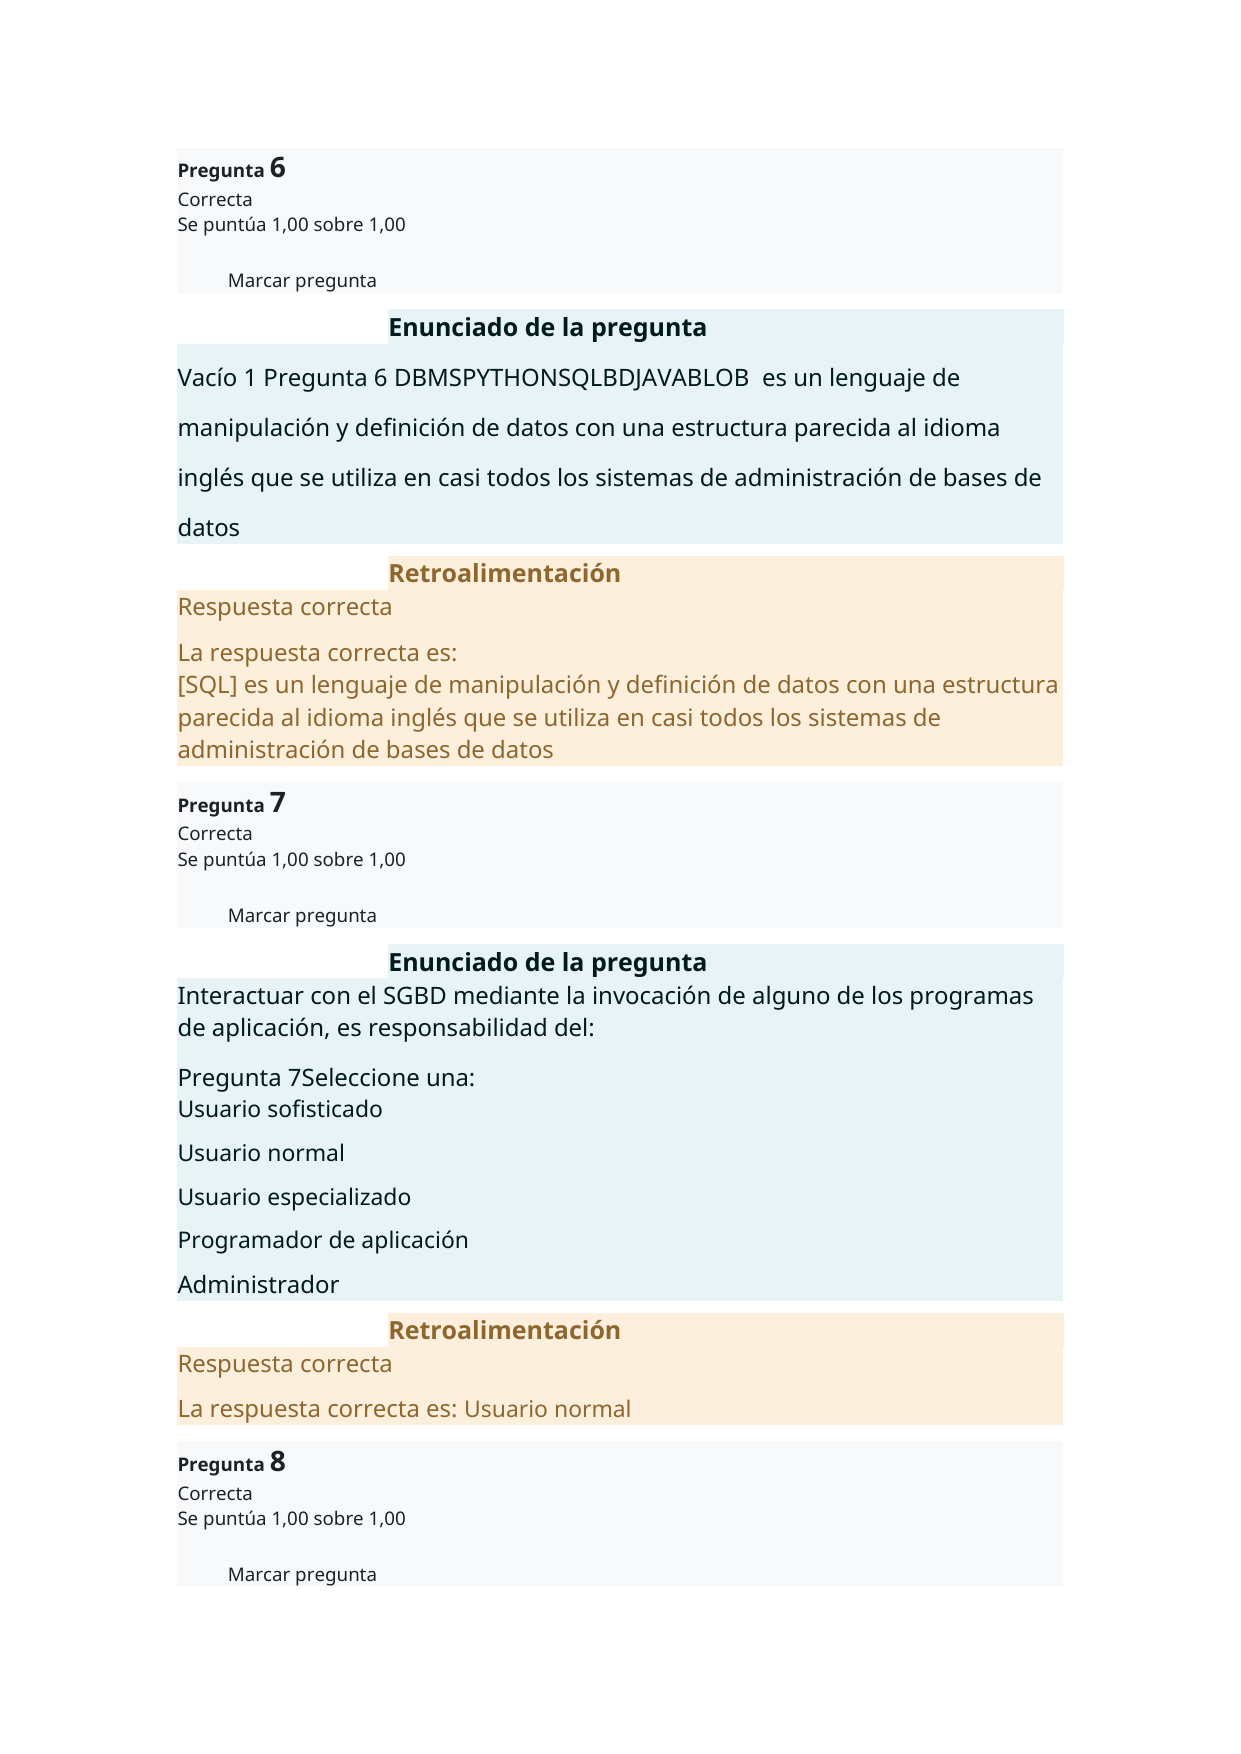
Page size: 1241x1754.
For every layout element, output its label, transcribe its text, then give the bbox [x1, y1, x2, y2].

text Marcar pregunta [177, 872, 1063, 928]
text Vacío 1 Pregunta 6 DBMSPYTHONSQLBDJAVABLOB es un lenguaje de manipulación y definición de datos con una estructura parecida al idioma inglés que se utiliza en casi todos los sistemas de administración de bases de datos [177, 344, 1063, 544]
text Enunciado de la pregunta [388, 944, 1064, 978]
text Pregunta 6 [177, 148, 1063, 186]
text Respuesta correcta [177, 1347, 1063, 1380]
text Correcta [177, 1480, 1063, 1505]
text Usuario especializado [177, 1180, 1063, 1212]
text La respuesta correcta es: Usuario normal [177, 1392, 1063, 1425]
text Se puntúa 1,00 sobre 1,00 [177, 846, 1063, 872]
text Correcta [177, 186, 1063, 211]
text Enunciado de la pregunta [388, 309, 1064, 344]
text Pregunta 8 [177, 1441, 1063, 1480]
text La respuesta correcta es: [177, 635, 1063, 668]
text [SQL] es un lenguaje de manipulación y definición de datos con una estructura parecida al idioma inglés que se utiliza en casi todos los sistemas de administración de bases de datos [177, 668, 1063, 766]
text Programador de aplicación [177, 1224, 1063, 1255]
text Pregunta 7 [177, 782, 1063, 821]
text Retroalimentación [388, 556, 1064, 590]
text Se puntúa 1,00 sobre 1,00 [177, 1505, 1063, 1531]
text Correcta [177, 821, 1063, 846]
text Marcar pregunta [177, 237, 1063, 293]
text Marcar pregunta [177, 1531, 1063, 1587]
text Usuario normal [177, 1137, 1063, 1168]
text Respuesta correcta [177, 590, 1063, 623]
text Se puntúa 1,00 sobre 1,00 [177, 211, 1063, 237]
text Usuario sofisticado [177, 1093, 1063, 1124]
text Retroalimentación [388, 1313, 1064, 1347]
text Administrador [177, 1268, 1063, 1301]
text Pregunta 7Seleccione una: [177, 1060, 1063, 1093]
text Interactuar con el SGBD mediante la invocación de alguno de los programas de aplicación, es responsabilidad del: [177, 978, 1063, 1044]
